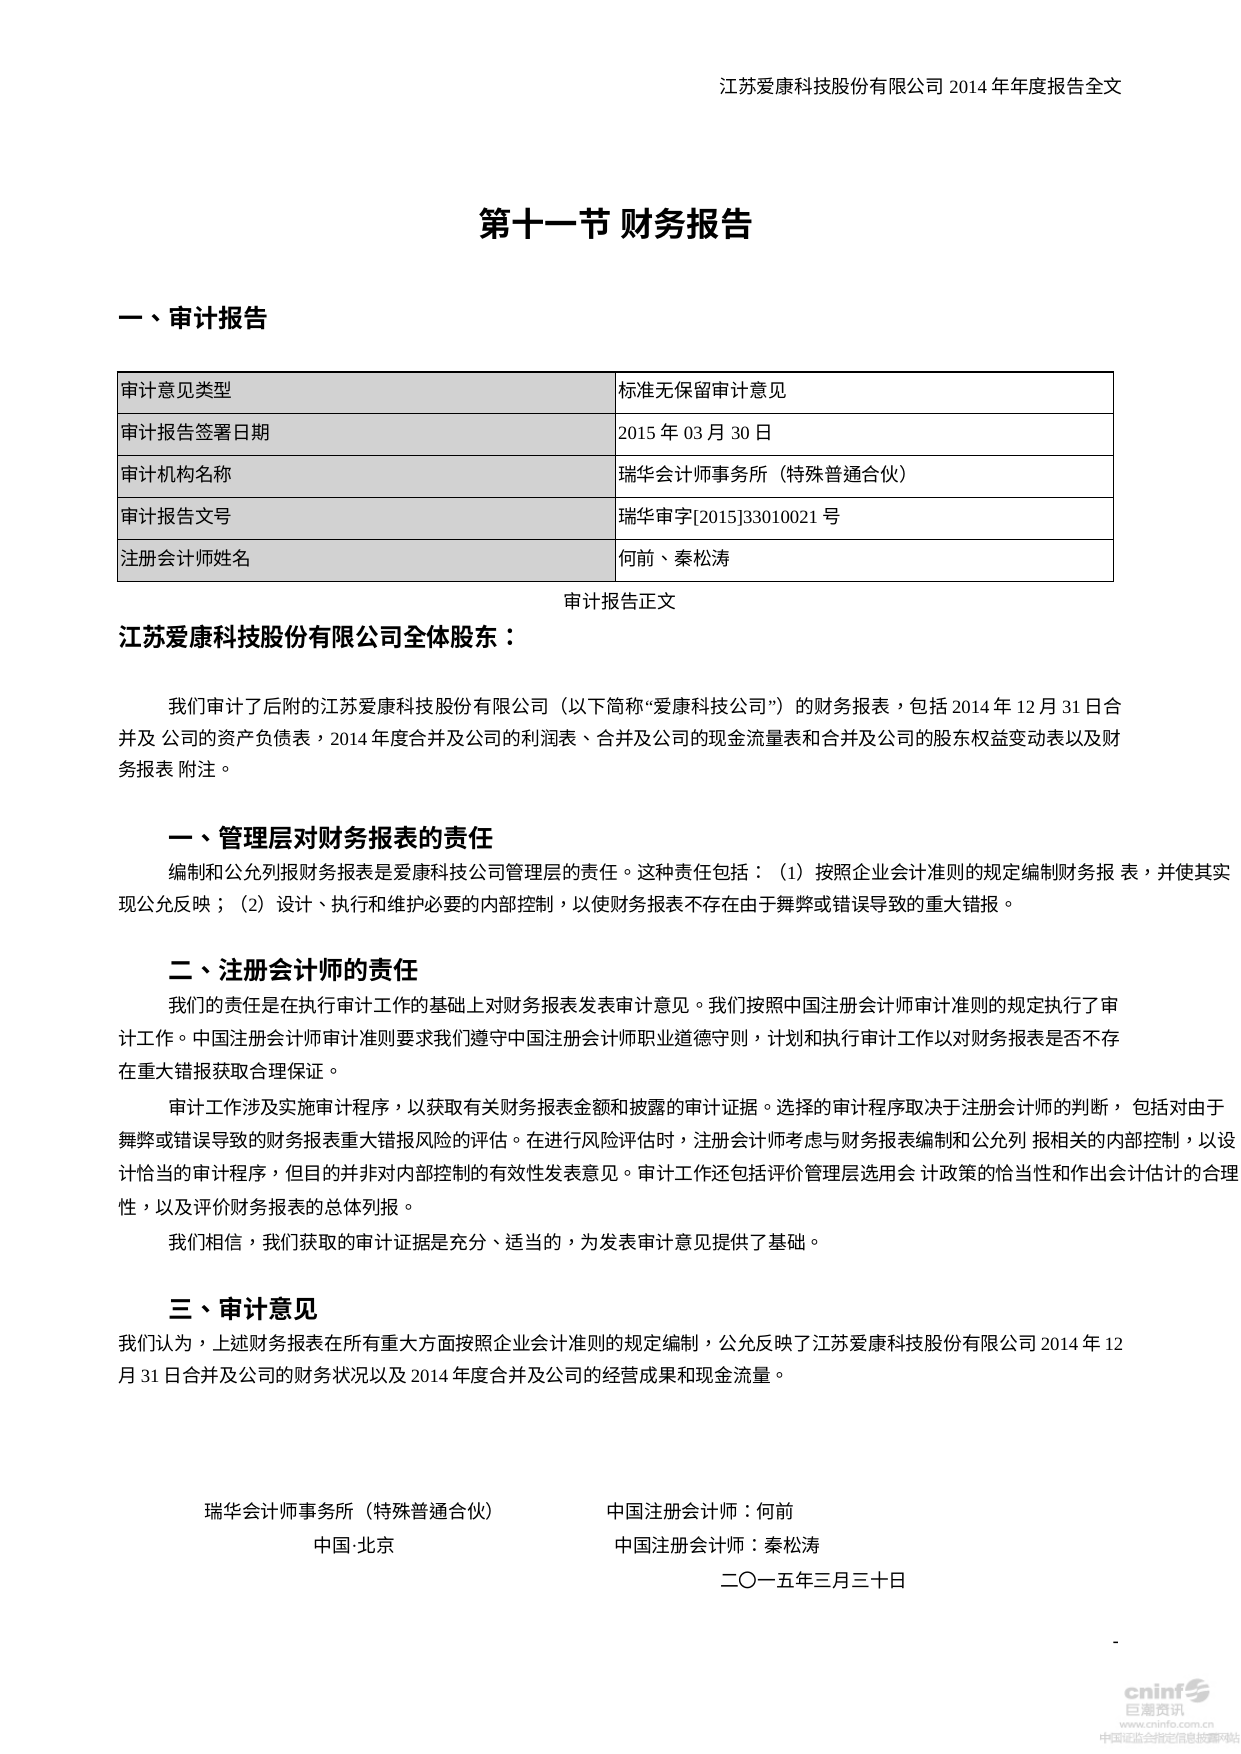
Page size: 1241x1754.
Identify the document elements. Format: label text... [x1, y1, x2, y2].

subtitle 第十一节 财务报告 [478, 200, 898, 246]
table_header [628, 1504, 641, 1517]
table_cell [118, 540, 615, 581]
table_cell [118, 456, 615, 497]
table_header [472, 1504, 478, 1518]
text 编制和公允列报财务报表是爱康科技公司管理层的责任。这种责任包括：（1）按照企业会计准则的规定编制财务报 表，并使其实现公允反映；（2）设计、执行和维护必要的内部控制，以使财务报表不存在由于舞弊或错误导致的重大错报。 [118, 859, 1240, 917]
text 我们认为，上述财务报表在所有重大方面按照企业会计准则的规定编制，公允反映了江苏爱康科技股份有限公司2014年12 [118, 1331, 1240, 1356]
picture [1099, 1673, 1241, 1754]
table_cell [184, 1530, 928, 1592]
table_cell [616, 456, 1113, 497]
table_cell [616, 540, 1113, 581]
text 我们相信，我们获取的审计证据是充分、适当的，为发表审计意见提供了基础。 [168, 1229, 898, 1255]
subtitle 江苏爱康科技股份有限公司全体股东： [118, 620, 544, 654]
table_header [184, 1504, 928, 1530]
subtitle 一、管理层对财务报表的责任 [168, 820, 898, 854]
text 审计报告正文 [564, 588, 1240, 614]
text 审计工作涉及实施审计程序，以获取有关财务报表金额和披露的审计证据。选择的审计程序取决于注册会计师的判断， 包括对由于舞弊或错误导致的财务报表重大错报风险的评估。在进行风险评估时，注册会计师考虑与财务报表编制和公允列 报相关的内部控制，以设计恰当的审计程序，但目的并非对内部控制的有效性发表意见。审计工作还包括评价管理层选用会 计政策的恰当性和作出会计估计的合理性，以及评价财务报表的总体列报。 [118, 1094, 1240, 1219]
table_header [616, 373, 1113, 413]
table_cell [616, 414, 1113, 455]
subtitle 三、审计意见 [168, 1292, 898, 1326]
subtitle 一、审计报告 [118, 301, 898, 335]
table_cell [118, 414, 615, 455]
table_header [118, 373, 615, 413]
subtitle 二、注册会计师的责任 [168, 953, 898, 987]
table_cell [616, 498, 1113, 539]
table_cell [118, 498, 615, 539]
text 我们审计了后附的江苏爱康科技股份有限公司（以下简称“爱康科技公司”）的财务报表，包括2014年12月31日合并及 公司的资产负债表，2014年度合并及公司的利润表、合并及公司的现金流量表和合并及公司的股东权益变动表以及财务报表 附注。 [118, 693, 1122, 782]
text 我们的责任是在执行审计工作的基础上对财务报表发表审计意见。我们按照中国注册会计师审计准则的规定执行了审 计工作。中国注册会计师审计准则要求我们遵守中国注册会计师职业道德守则，计划和执行审计工作以对财务报表是否不存 在重大错报获取合理保证。 [118, 992, 1122, 1084]
text 月31日合并及公司的财务状况以及2014年度合并及公司的经营成果和现金流量。 [118, 1363, 898, 1388]
